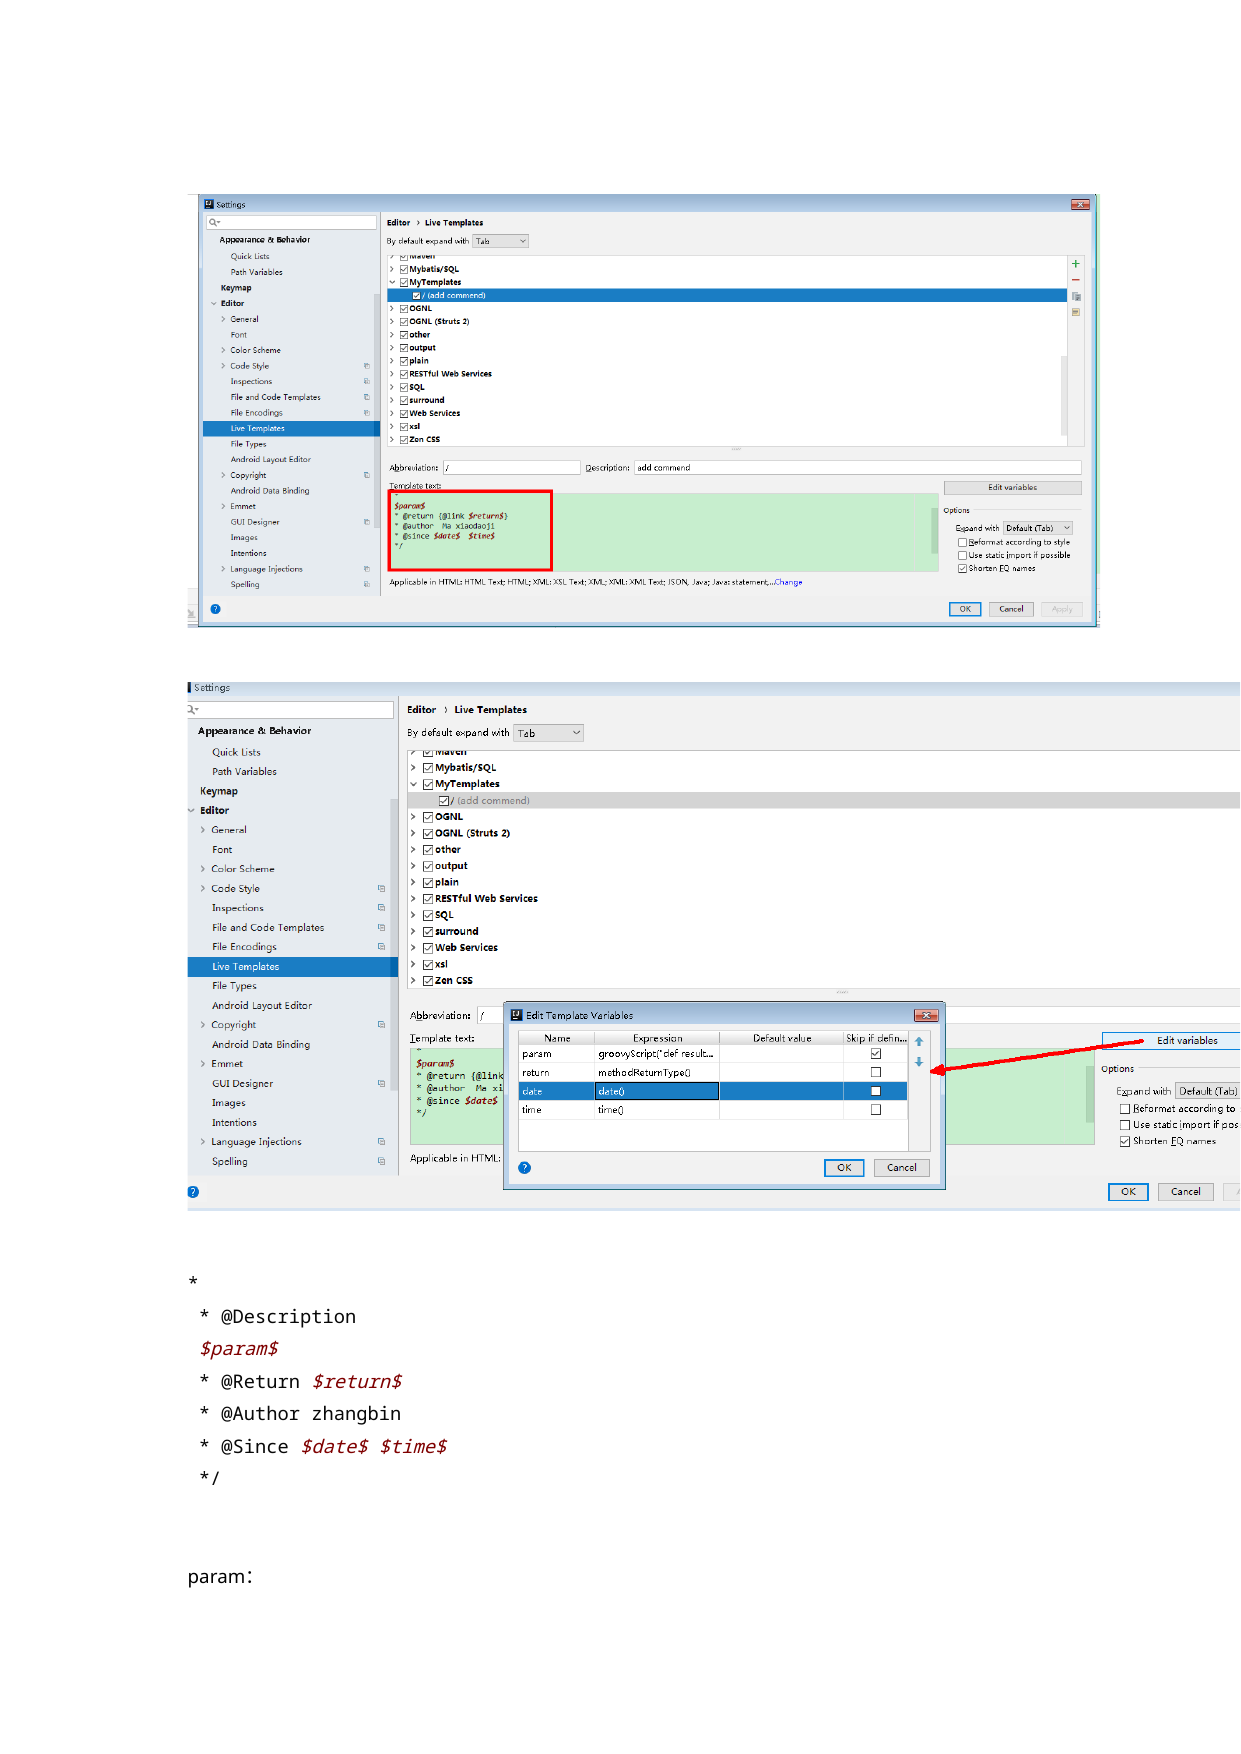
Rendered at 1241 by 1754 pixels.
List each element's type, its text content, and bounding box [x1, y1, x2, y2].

text param： [187, 1559, 1053, 1592]
picture [187, 682, 1241, 1211]
picture [187, 194, 1100, 628]
text * * @Description $param$ * @Return $return$ * @Author zhangbin * @Since $date$ $time$ */ [187, 1267, 1053, 1494]
